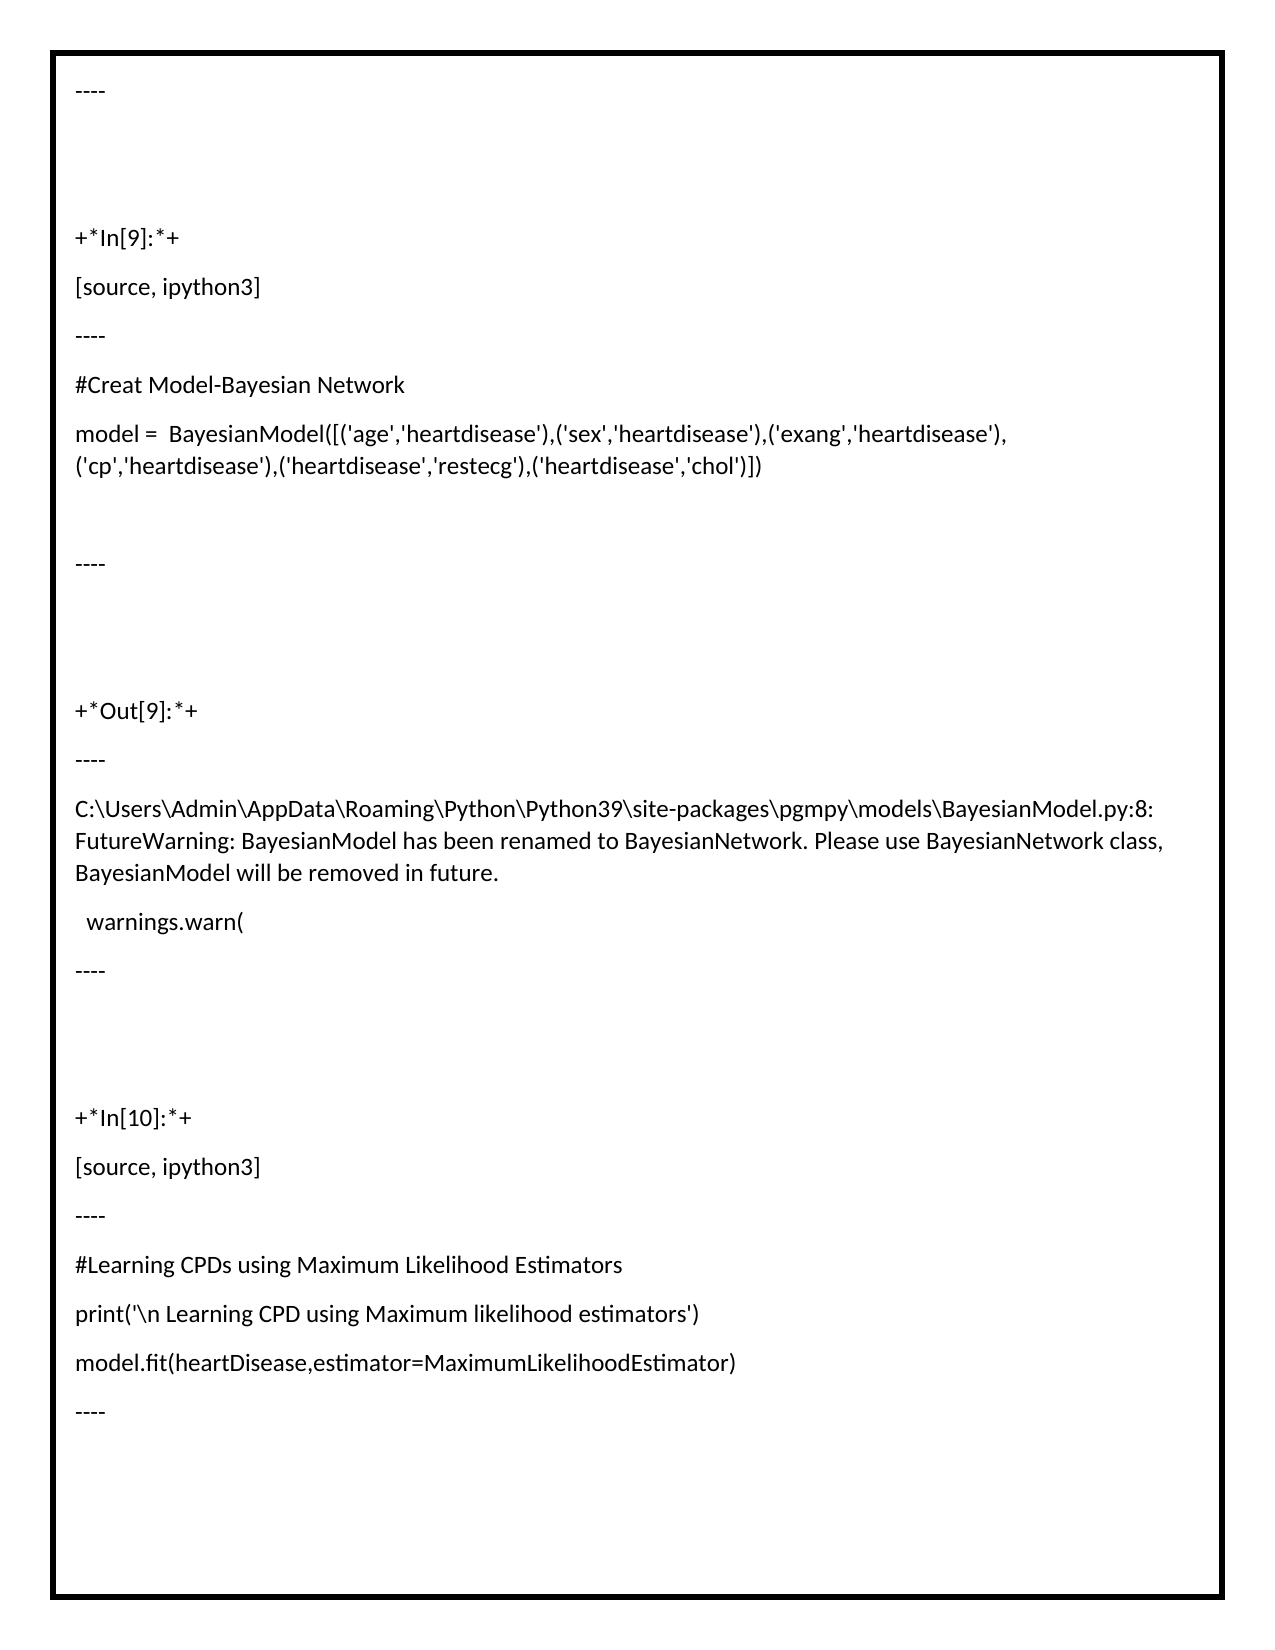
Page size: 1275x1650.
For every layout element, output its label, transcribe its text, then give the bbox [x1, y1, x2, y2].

text +*Out[9]:*+ [75, 695, 1200, 725]
text warnings.warn( [75, 906, 1200, 937]
text ---- [75, 320, 1200, 350]
text model.fit(heartDisease,estimator=MaximumLikelihoodEstimator) [75, 1347, 1200, 1377]
text model = BayesianModel([('age','heartdisease'),('sex','heartdisease'),('exang','heartdisease'),('cp','heartdisease'),('heartdisease','restecg'),('heartdisease','chol')]) [75, 418, 1200, 481]
text #Creat Model-Bayesian Network [75, 369, 1200, 399]
text [source, ipython3] [75, 271, 1200, 301]
text print('\n Learning CPD using Maximum likelihood estimators') [75, 1298, 1200, 1328]
text ---- [75, 955, 1200, 986]
text +*In[9]:*+ [75, 222, 1200, 252]
text ---- [75, 744, 1200, 774]
text ---- [75, 1200, 1200, 1231]
text ---- [75, 75, 1200, 106]
text ---- [75, 1396, 1200, 1426]
text ---- [75, 548, 1200, 578]
text #Learning CPDs using Maximum Likelihood Estimators [75, 1249, 1200, 1279]
text +*In[10]:*+ [75, 1102, 1200, 1133]
text [source, ipython3] [75, 1151, 1200, 1182]
text C:\Users\Admin\AppData\Roaming\Python\Python39\site-packages\pgmpy\models\BayesianModel.py:8: FutureWarning: BayesianModel has been renamed to BayesianNetwork. Please use BayesianNetwork class, BayesianModel will be removed in future. [75, 793, 1200, 888]
